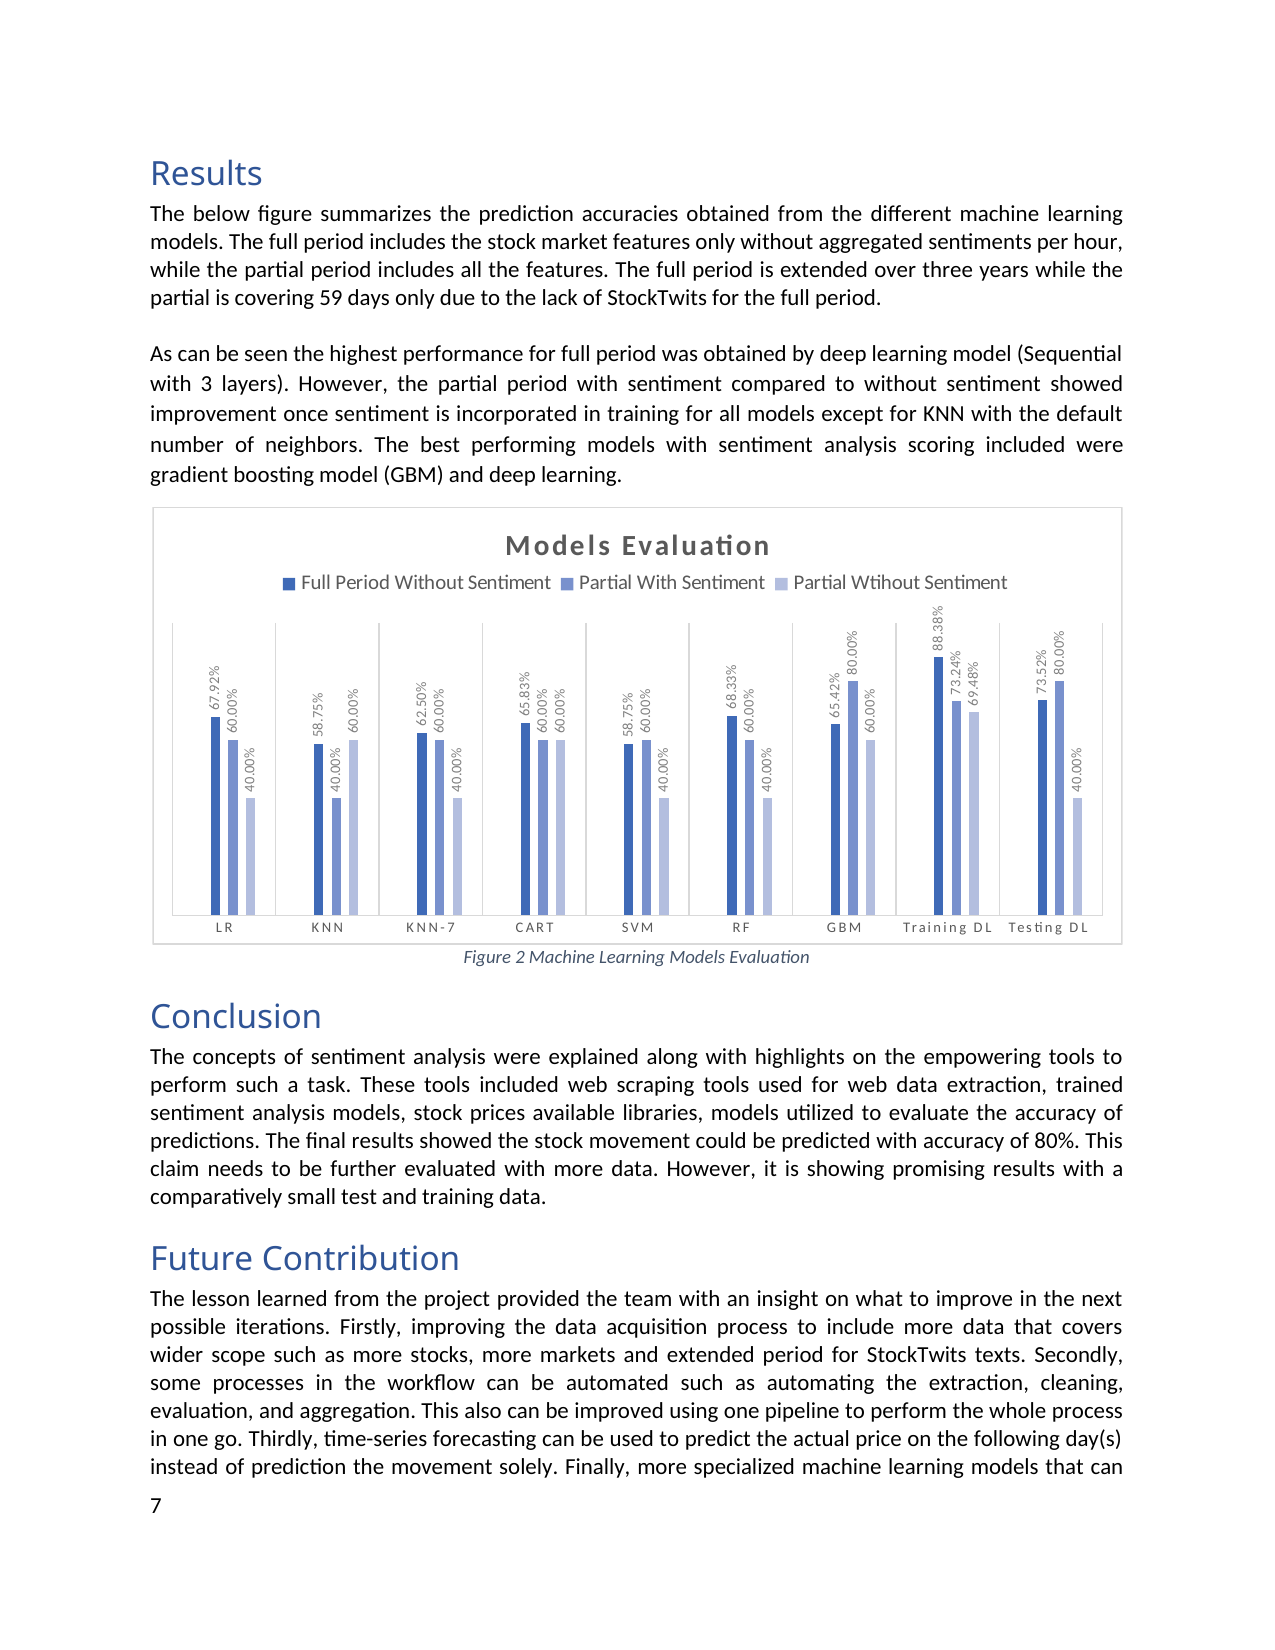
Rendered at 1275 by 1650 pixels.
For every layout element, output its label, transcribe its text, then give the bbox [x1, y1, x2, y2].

text Figure 2 Machine Learning Models Evaluation [150, 945, 1125, 968]
text The concepts of sentiment analysis were explained along with highlights on the empowering tools to perform such a task. These tools included web scraping tools used for web data extraction, trained sentiment analysis models, stock prices available libraries, models utilized to evaluate the accuracy of predictions. The final results showed the stock movement could be predicted with accuracy of 80%. This claim needs to be further evaluated with more data. However, it is showing promising results with a comparatively small test and training data. [150, 1042, 1125, 1210]
subtitle Future Contribution [150, 1235, 1125, 1280]
text The below figure summarizes the prediction accuracies obtained from the different machine learning models. The full period includes the stock market features only without aggregated sentiments per hour, while the partial period includes all the features. The full period is extended over three years while the partial is covering 59 days only due to the lack of StockTwits for the full period. [150, 199, 1125, 311]
subtitle Results [150, 150, 1125, 195]
subtitle Conclusion [150, 993, 1125, 1038]
text As can be seen the highest performance for full period was obtained by deep learning model (Sequential with 3 layers). However, the partial period with sentiment compared to without sentiment showed improvement once sentiment is incorporated in training for all models except for KNN with the default number of neighbors. The best performing models with sentiment analysis scoring included were gradient boosting model (GBM) and deep learning. [150, 339, 1125, 488]
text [150, 1284, 1125, 1480]
